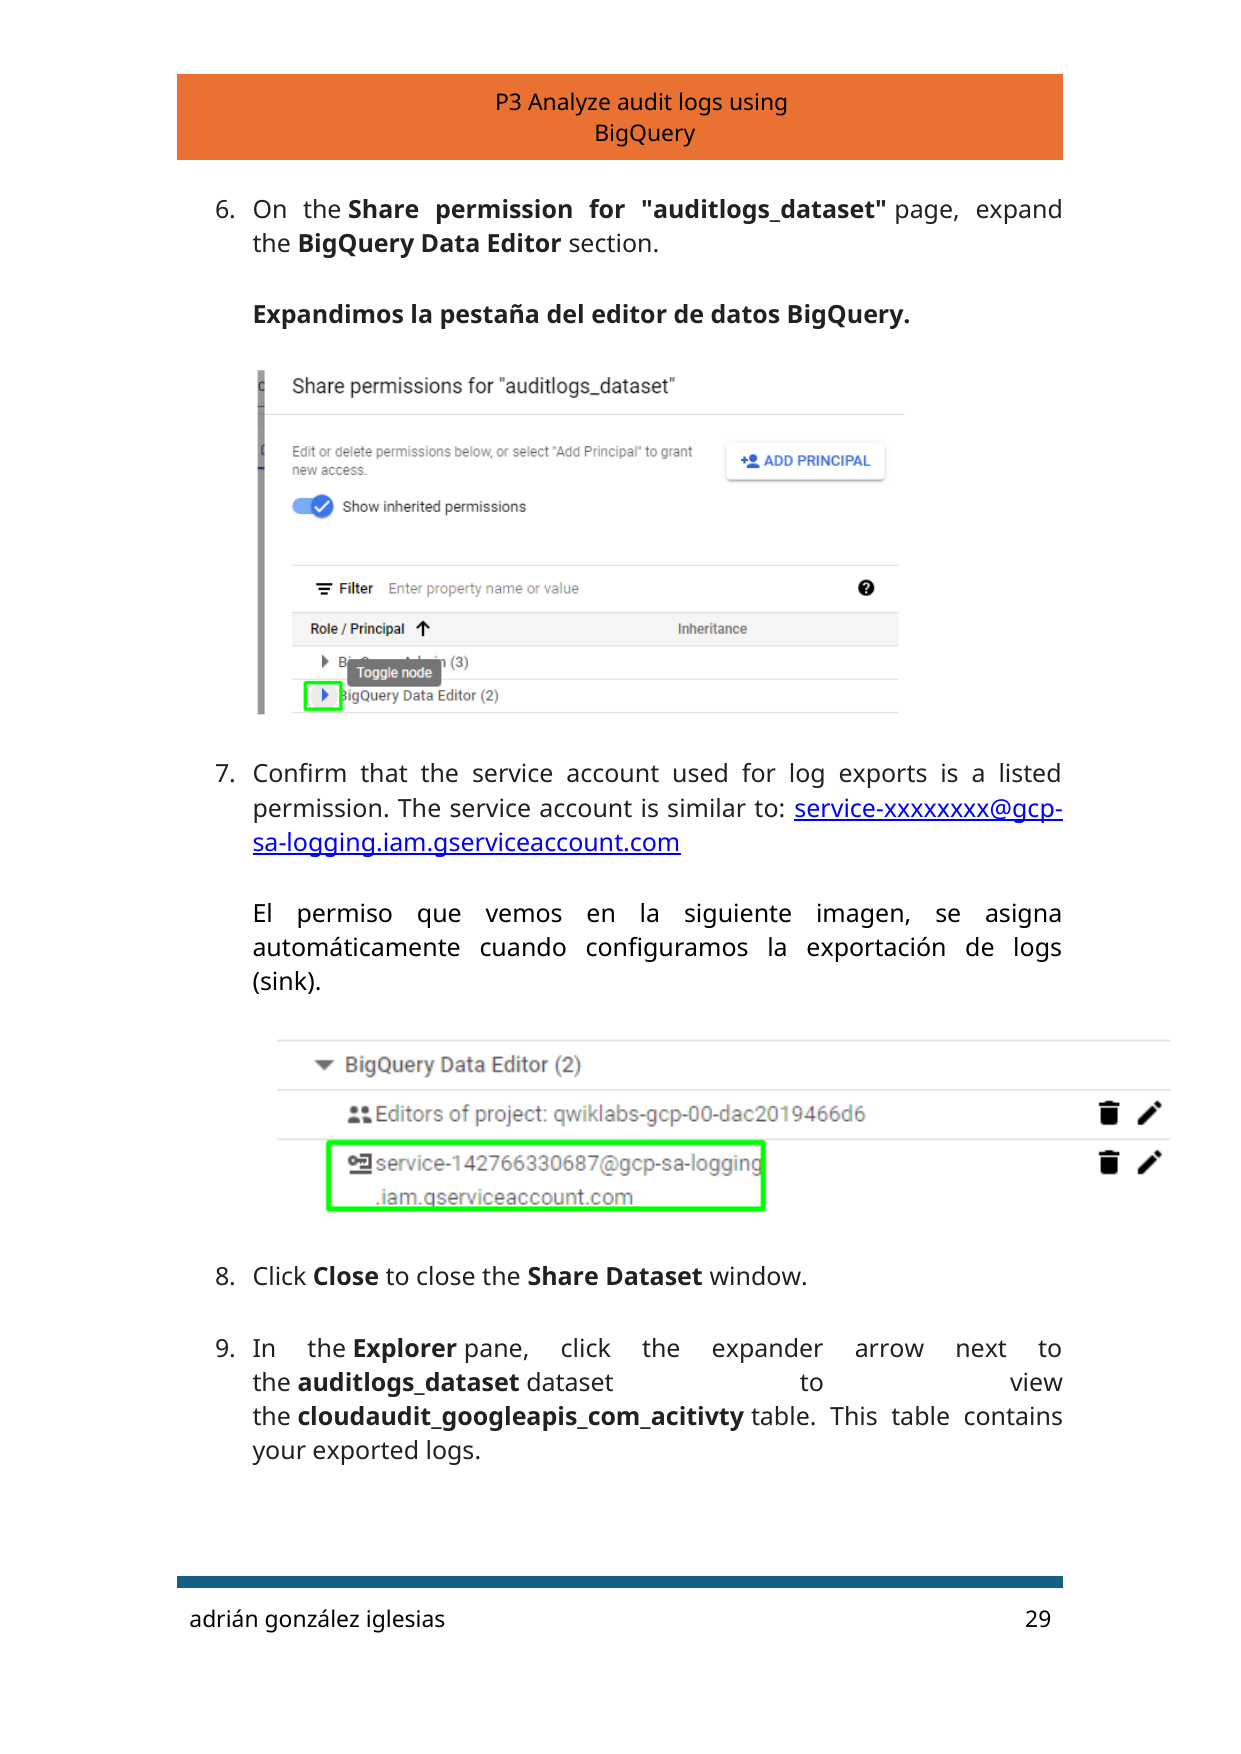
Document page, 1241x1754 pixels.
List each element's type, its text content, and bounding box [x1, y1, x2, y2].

picture [252, 1035, 1211, 1222]
list On the Share permission for "auditlogs_dataset" page, expand the BigQuery Data Editor section. [215, 191, 1063, 259]
list Confirm that the service account used for log exports is a listed permission. The service account is similar to: service-xxxxxxxx@gcp-sa-logging.iam.gserviceaccount.com [215, 756, 1063, 858]
picture [252, 368, 918, 719]
text Expandimos la pestaña del editor de datos BigQuery. [252, 297, 1063, 331]
list In the Explorer pane, click the expander arrow next to the auditlogs_dataset dataset to view the cloudaudit_googleapis_com_acitivty table. This table contains your exported logs. [215, 1331, 1063, 1467]
list Click Close to close the Share Dataset window. [215, 1259, 1063, 1293]
text El permiso que vemos en la siguiente imagen, se asigna automáticamente cuando configuramos la exportación de logs (sink). [252, 896, 1063, 998]
